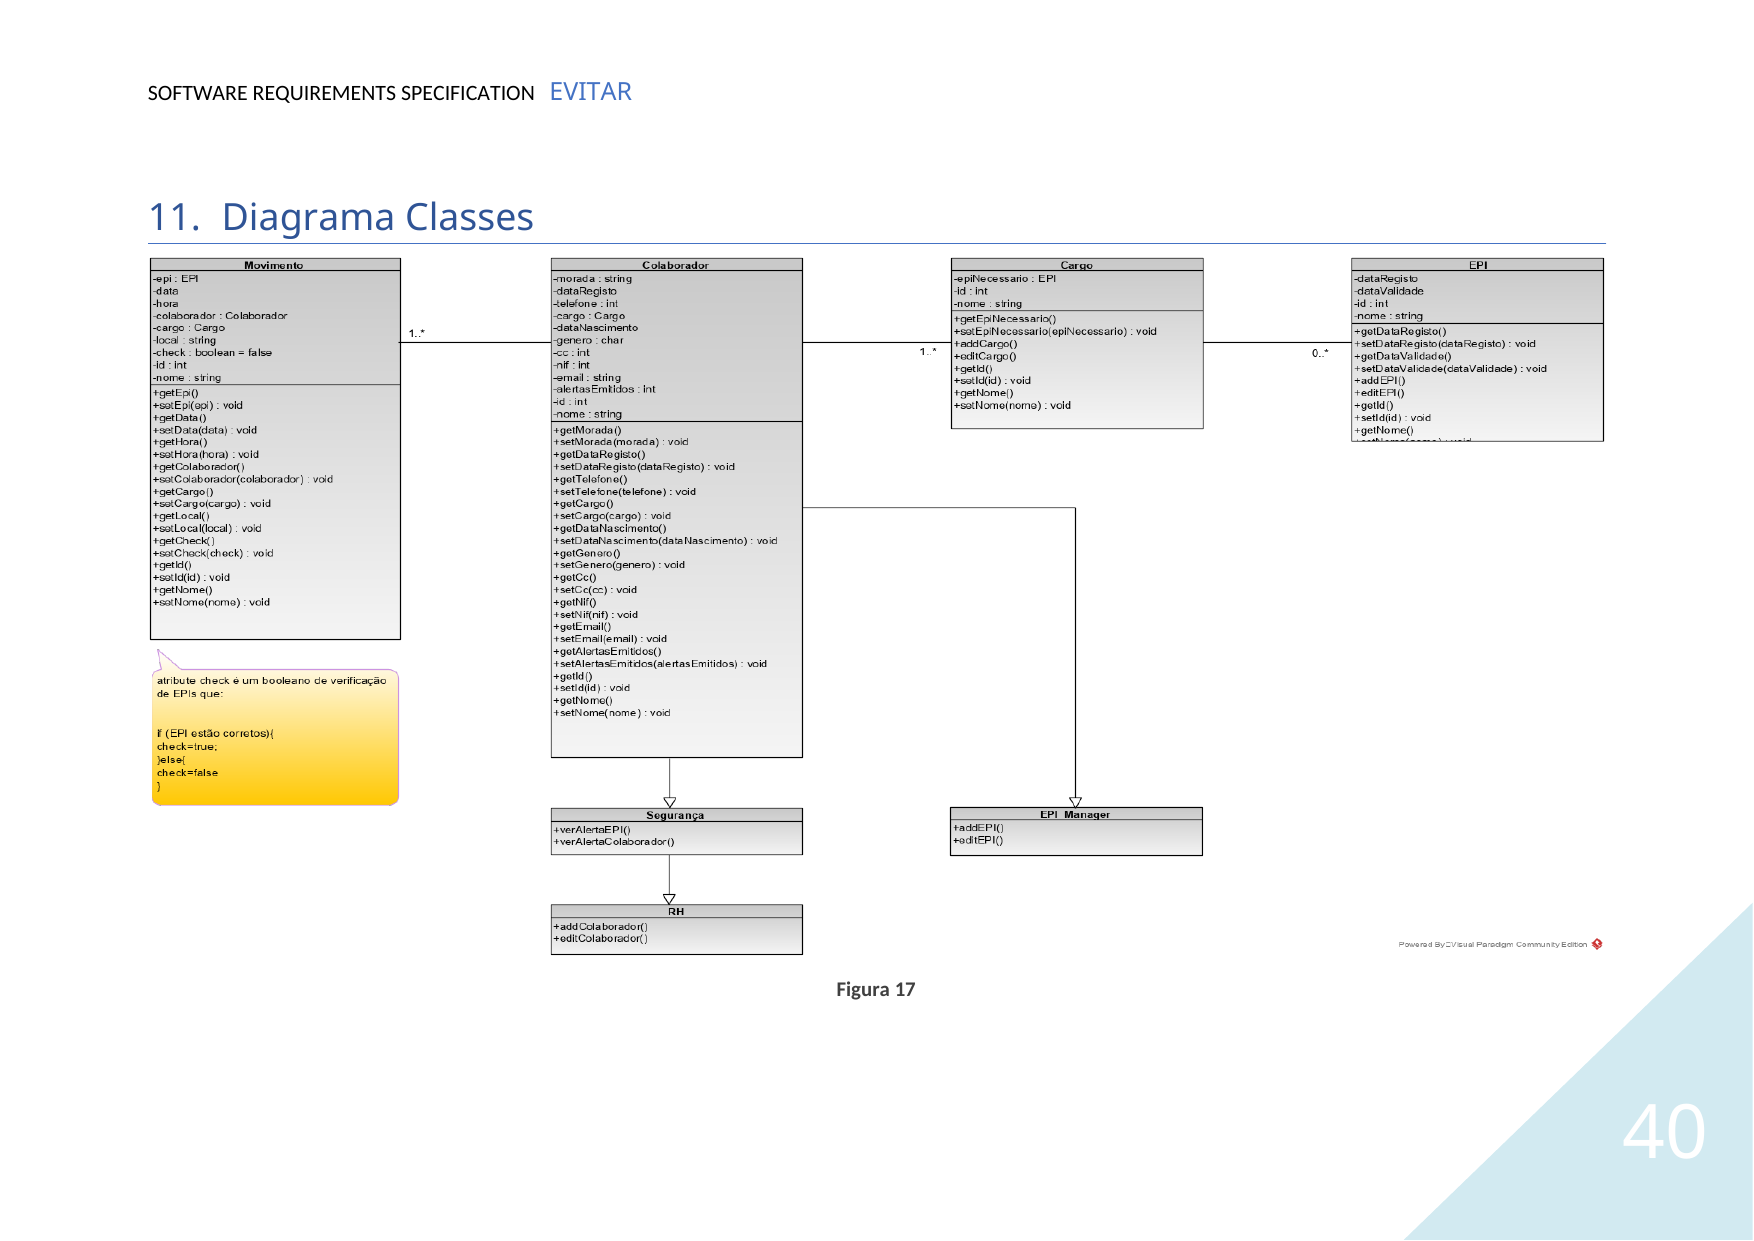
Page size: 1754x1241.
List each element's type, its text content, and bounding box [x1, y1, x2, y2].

subtitle Diagrama Classes [148, 190, 1606, 243]
picture [148, 256, 1607, 956]
